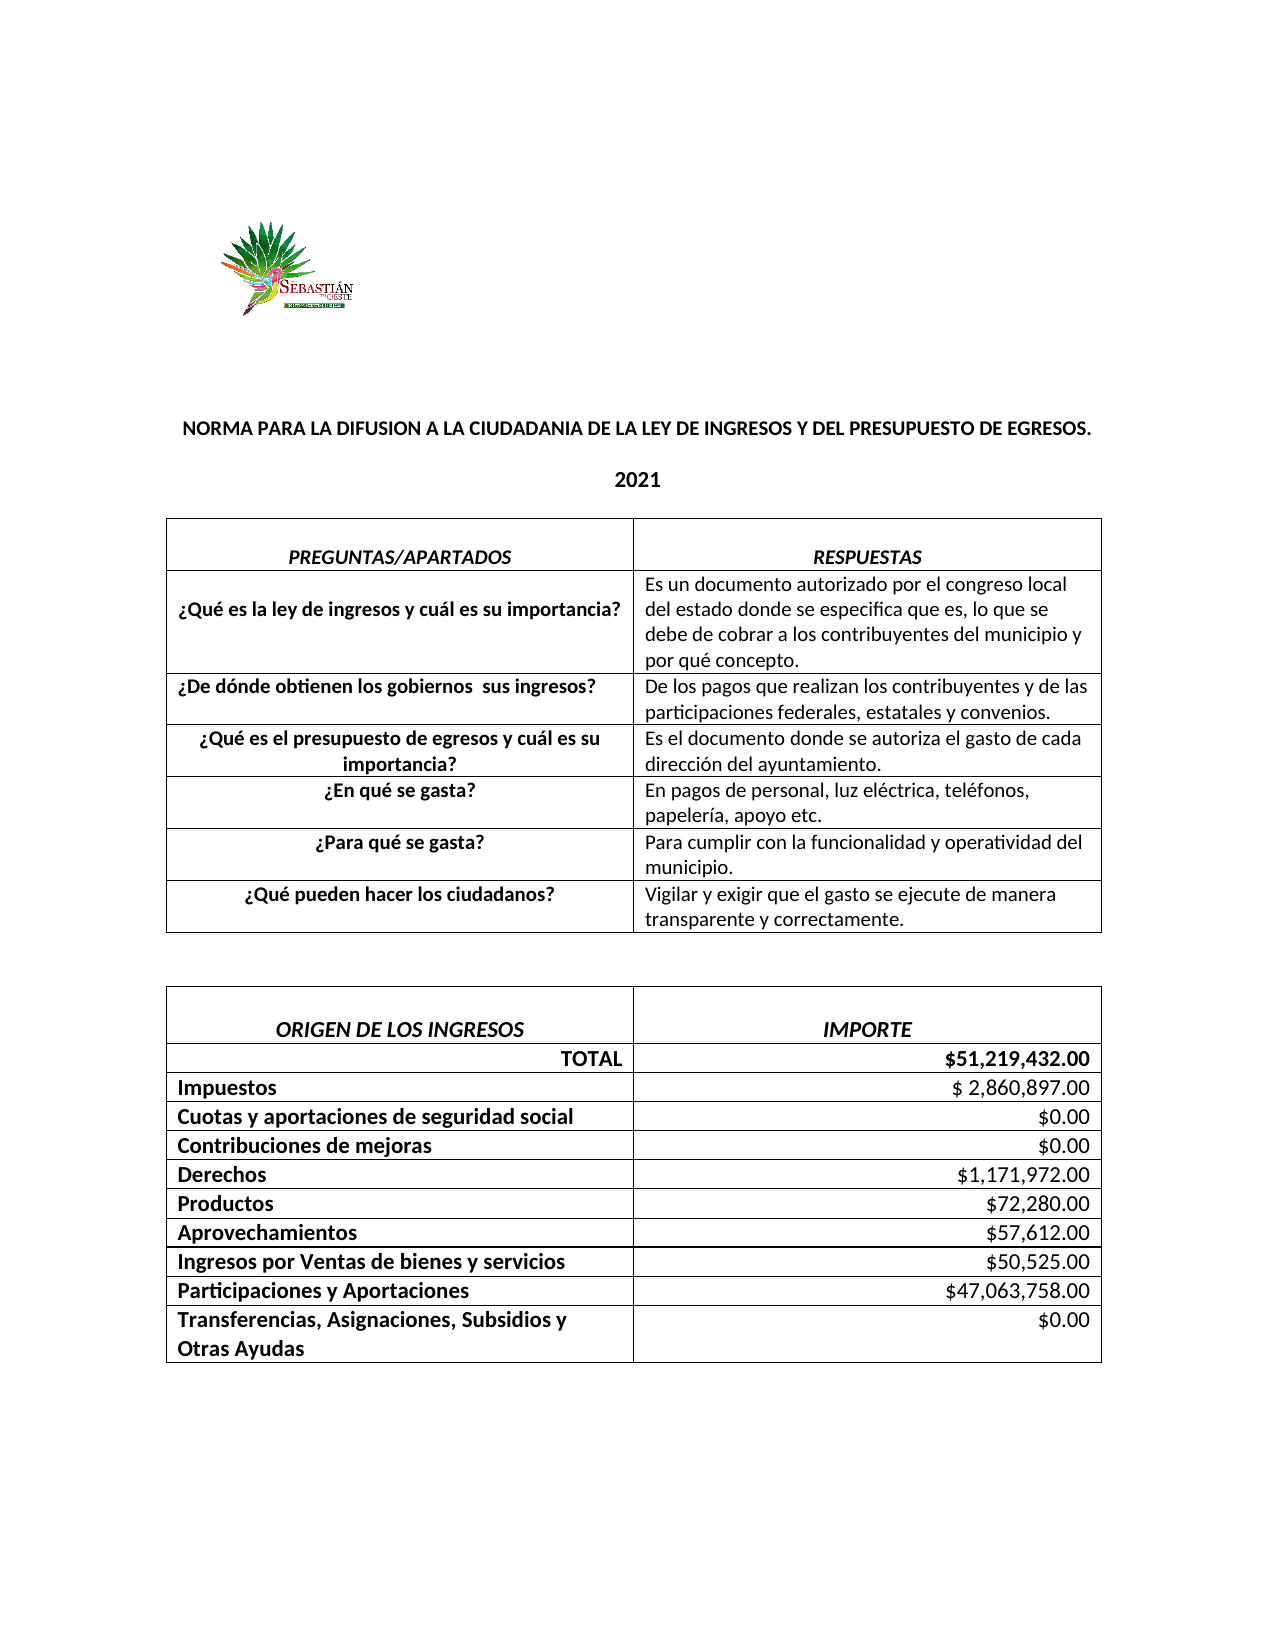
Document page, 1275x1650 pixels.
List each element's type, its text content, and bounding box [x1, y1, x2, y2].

table_cell Ingresos por Ventas de bienes y servicios [167, 1248, 633, 1276]
table_cell En pagos de personal, luz eléctrica, teléfonos, papelería, apoyo etc. [634, 777, 1101, 828]
table_cell $57,612.00 [634, 1219, 1101, 1246]
table_cell $0.00 [634, 1131, 1101, 1159]
text NORMA PARA LA DIFUSION A LA CIUDADANIA DE LA LEY DE INGRESOS Y DEL PRESUPUESTO DE EGRESOS. [177, 415, 1098, 440]
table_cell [167, 1306, 633, 1362]
table_cell Vigilar y exigir que el gasto se ejecute de manera transparente y correctamente. [634, 881, 1101, 932]
table_cell ¿Para qué se gasta? [167, 829, 633, 880]
picture [177, 197, 388, 340]
table_cell $47,063,758.00 [634, 1277, 1101, 1304]
table_cell $0.00 [634, 1306, 1101, 1362]
table_cell Derechos [167, 1160, 633, 1188]
table_cell Para cumplir con la funcionalidad y operatividad del municipio. [634, 829, 1101, 880]
table_cell $51,219,432.00 [634, 1044, 1101, 1072]
table_cell Cuotas y aportaciones de seguridad social [167, 1102, 633, 1130]
table_cell Contribuciones de mejoras [167, 1131, 633, 1159]
table_cell De los pagos que realizan los contribuyentes y de las participaciones federales, estatales y convenios. [634, 674, 1101, 724]
table_cell $0.00 [634, 1102, 1101, 1130]
text 2021 [177, 465, 1098, 493]
table_cell Aprovechamientos [167, 1219, 633, 1246]
table_cell ¿En qué se gasta? [167, 777, 633, 828]
table_cell $72,280.00 [634, 1189, 1101, 1217]
table_cell TOTAL [167, 1044, 633, 1072]
table_cell $1,171,972.00 [634, 1160, 1101, 1188]
table_cell Productos [167, 1189, 633, 1217]
table_header RESPUESTAS [634, 519, 1101, 570]
table_header PREGUNTAS/APARTADOS [167, 519, 633, 570]
table_cell $50,525.00 [634, 1248, 1101, 1276]
table_cell Participaciones y Aportaciones [167, 1277, 633, 1304]
table_cell ¿De dónde obtienen los gobiernos sus ingresos? [167, 674, 633, 724]
table_cell $ 2,860,897.00 [634, 1073, 1101, 1101]
table_cell ¿Qué es el presupuesto de egresos y cuál es su importancia? [167, 725, 633, 776]
table_cell Es un documento autorizado por el congreso local del estado donde se especifica que es, lo que se debe de cobrar a los contribuyentes del municipio y por qué concepto. [634, 571, 1101, 672]
table_cell ¿Qué pueden hacer los ciudadanos? [167, 881, 633, 932]
table_header IMPORTE [634, 987, 1101, 1043]
table_cell ¿Qué es la ley de ingresos y cuál es su importancia? [167, 571, 633, 672]
table_header ORIGEN DE LOS INGRESOS [167, 987, 633, 1043]
table_cell Impuestos [167, 1073, 633, 1101]
table_cell Es el documento donde se autoriza el gasto de cada dirección del ayuntamiento. [634, 725, 1101, 776]
